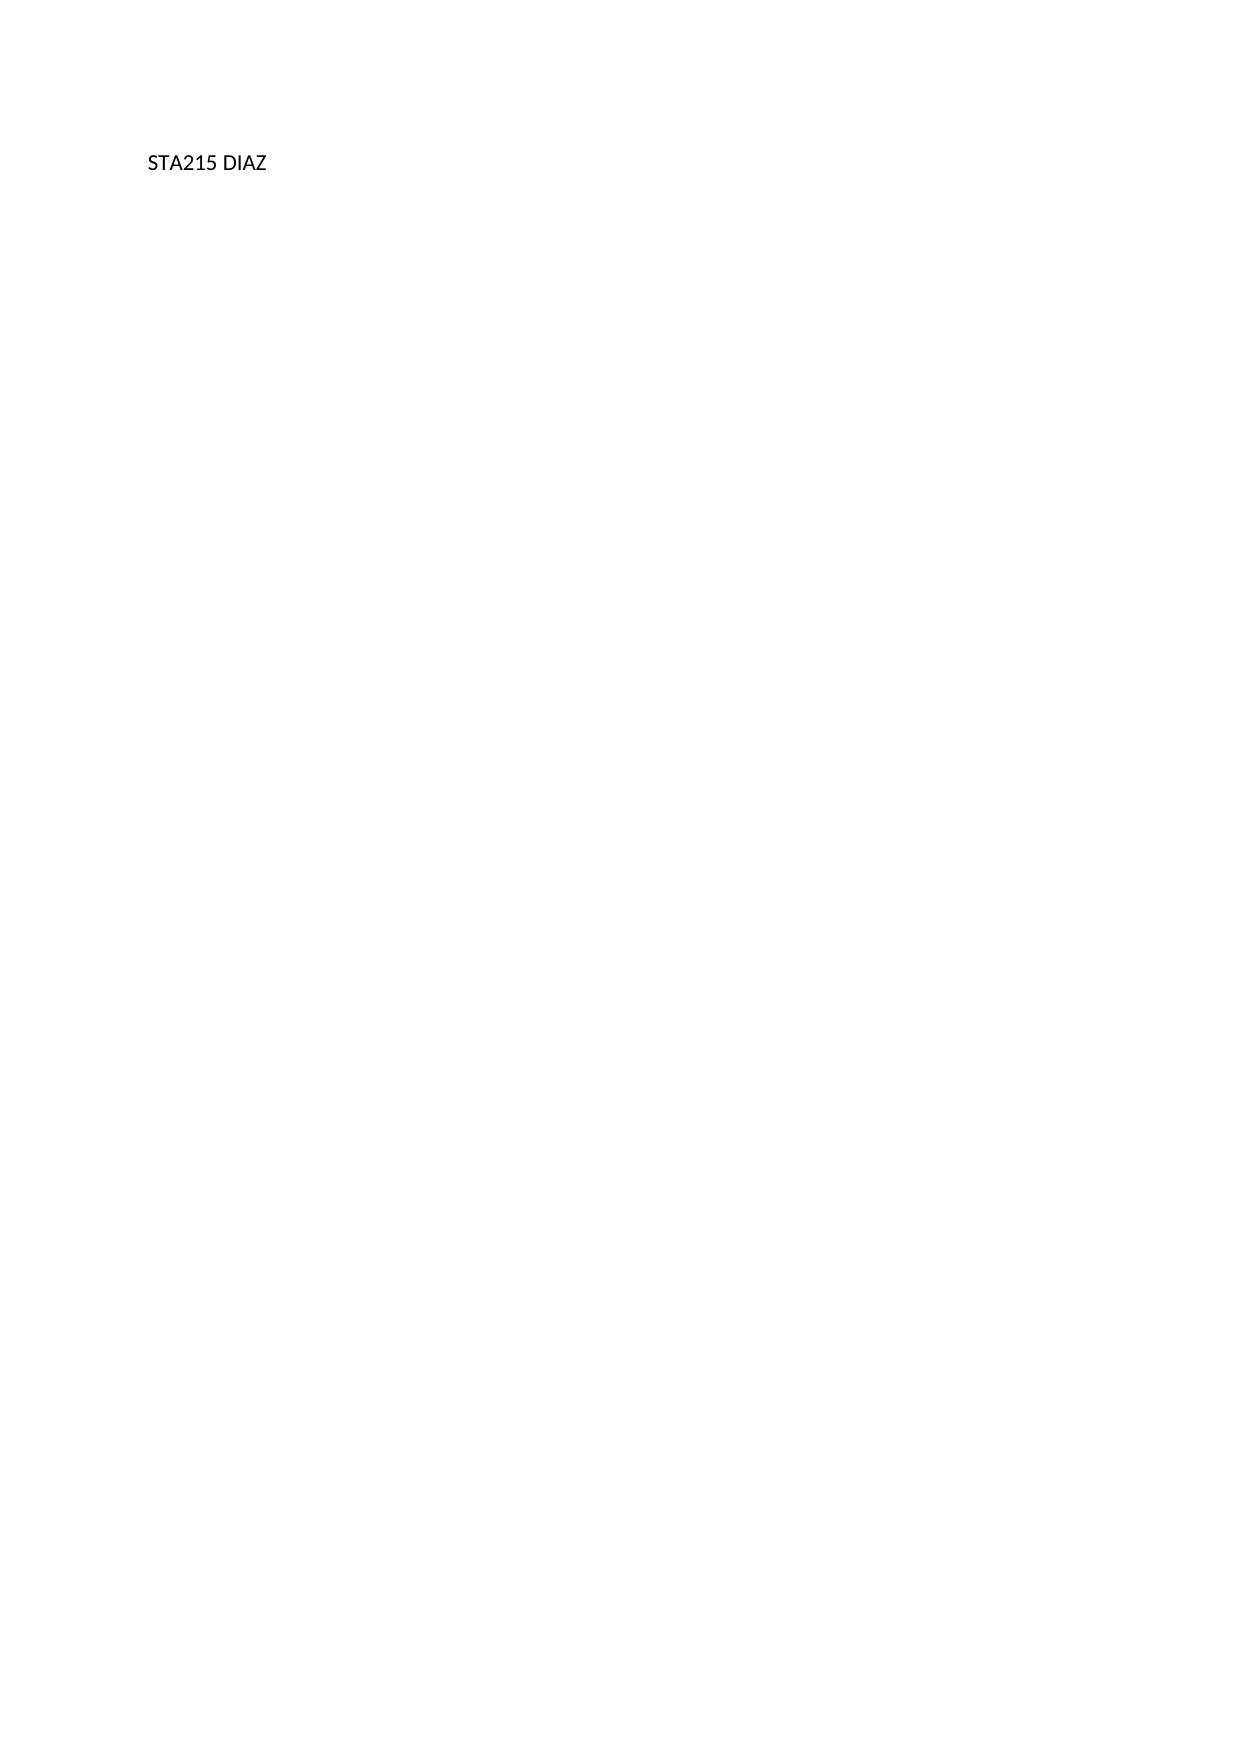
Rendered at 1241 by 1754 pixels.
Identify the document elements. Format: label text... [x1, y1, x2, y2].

text STA215 DIAZ [148, 148, 1093, 176]
